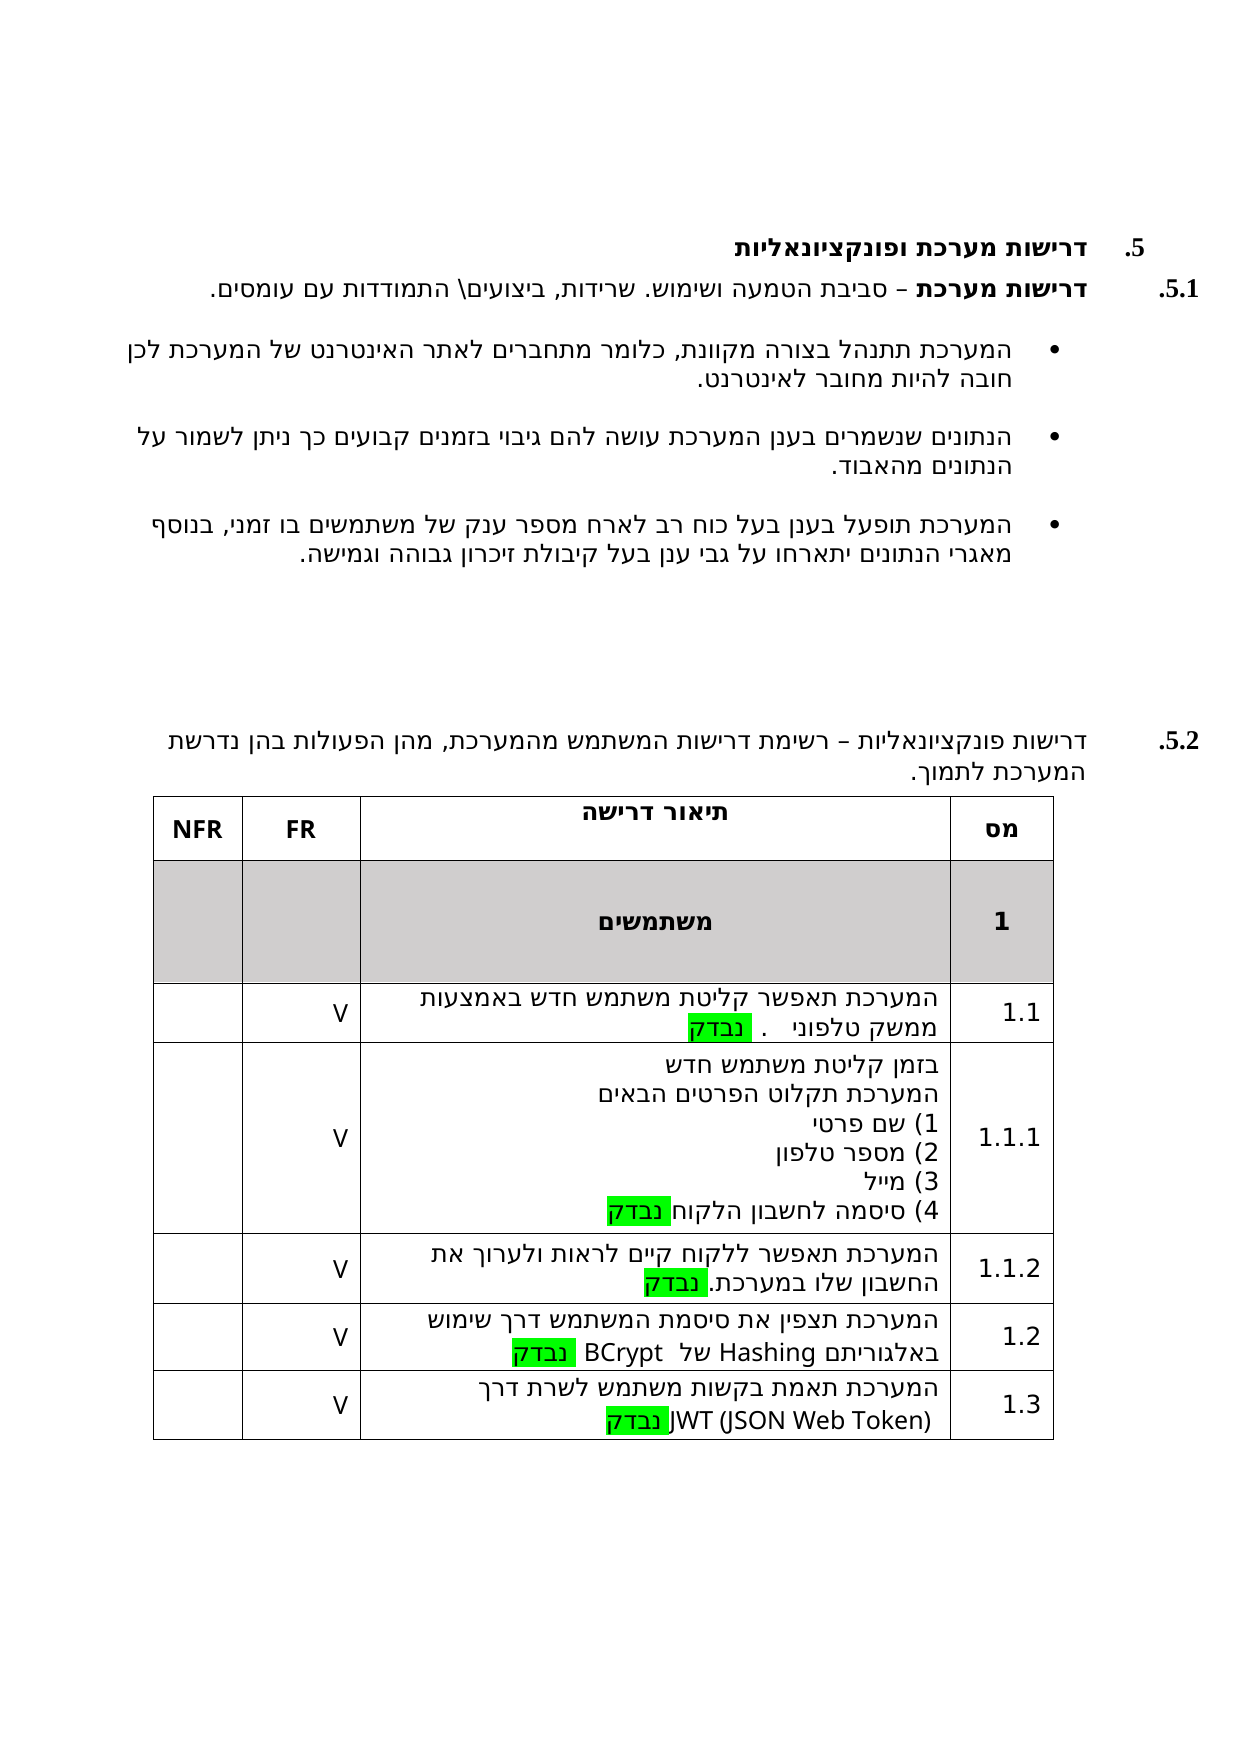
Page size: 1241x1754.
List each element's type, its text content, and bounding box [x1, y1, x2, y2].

table_cell המערכת תאמת בקשות משתמש לשרת דרך JWT (JSON Web Token) נבדק [361, 1371, 950, 1439]
table_cell V [243, 1371, 360, 1439]
table_cell משתמשים [361, 861, 950, 982]
table_cell 1.1.2 [951, 1234, 1053, 1302]
table_cell 1.3 [951, 1371, 1053, 1439]
table_cell המערכת תצפין את סיסמת המשתמש דרך שימוש באלגוריתם Hashing של BCrypt נבדק [361, 1304, 950, 1370]
table_cell [243, 861, 360, 982]
table_cell [154, 984, 242, 1042]
list המערכת תתנהל בצורה מקוונת, כלומר מתחברים לאתר האינטרנט של המערכת לכן חובה להיות מחובר לאינטרנט. [119, 335, 1050, 393]
table_header מס [951, 797, 1053, 860]
list הנתונים שנשמרים בענן המערכת עושה להם גיבוי בזמנים קבועים כך ניתן לשמור על הנתונים מהאבוד. [119, 422, 1050, 481]
table_header תיאור דרישה [361, 797, 950, 860]
table_cell בזמן קליטת משתמש חדש המערכת תקלוט הפרטים הבאים 1) שם פרטי 2) מספר טלפון 3) מייל 4) סיסמה לחשבון הלקוח נבדק [361, 1043, 950, 1233]
subtitle דרישות פונקציונאליות – רשימת דרישות המשתמש מהמערכת, מהן הפעולות בהן נדרשת המערכת לתמוך. [119, 724, 1158, 786]
table_header NFR [154, 797, 242, 860]
table_cell [154, 861, 242, 982]
subtitle דרישות מערכת ופונקציונאליות [119, 231, 1124, 262]
table_cell המערכת תאפשר ללקוח קיים לראות ולערוך את החשבון שלו במערכת. נבדק [361, 1234, 950, 1302]
table_cell [154, 1371, 242, 1439]
table_cell V [243, 1234, 360, 1302]
table_cell [154, 1043, 242, 1233]
table_cell [154, 1304, 242, 1370]
table_cell V [243, 1304, 360, 1370]
table_header FR [243, 797, 360, 860]
table_cell V [243, 1043, 360, 1233]
table_cell [154, 1234, 242, 1302]
subtitle דרישות מערכת – סביבת הטמעה ושימוש. שרידות, ביצועים\ התמודדות עם עומסים. [119, 272, 1158, 303]
list המערכת תופעל בענן בעל כוח רב לארח מספר ענק של משתמשים בו זמני, בנוסף מאגרי הנתונים יתארחו על גבי ענן בעל קיבולת זיכרון גבוהה וגמישה. [119, 510, 1050, 568]
table_cell 1.1 [951, 984, 1053, 1042]
table_cell V [243, 984, 360, 1042]
table_cell 1.2 [951, 1304, 1053, 1370]
table_cell המערכת תאפשר קליטת משתמש חדש באמצעות ממשק טלפוני . נבדק [361, 984, 950, 1042]
table_cell 1.1.1 [951, 1043, 1053, 1233]
table_cell 1 [951, 861, 1053, 982]
